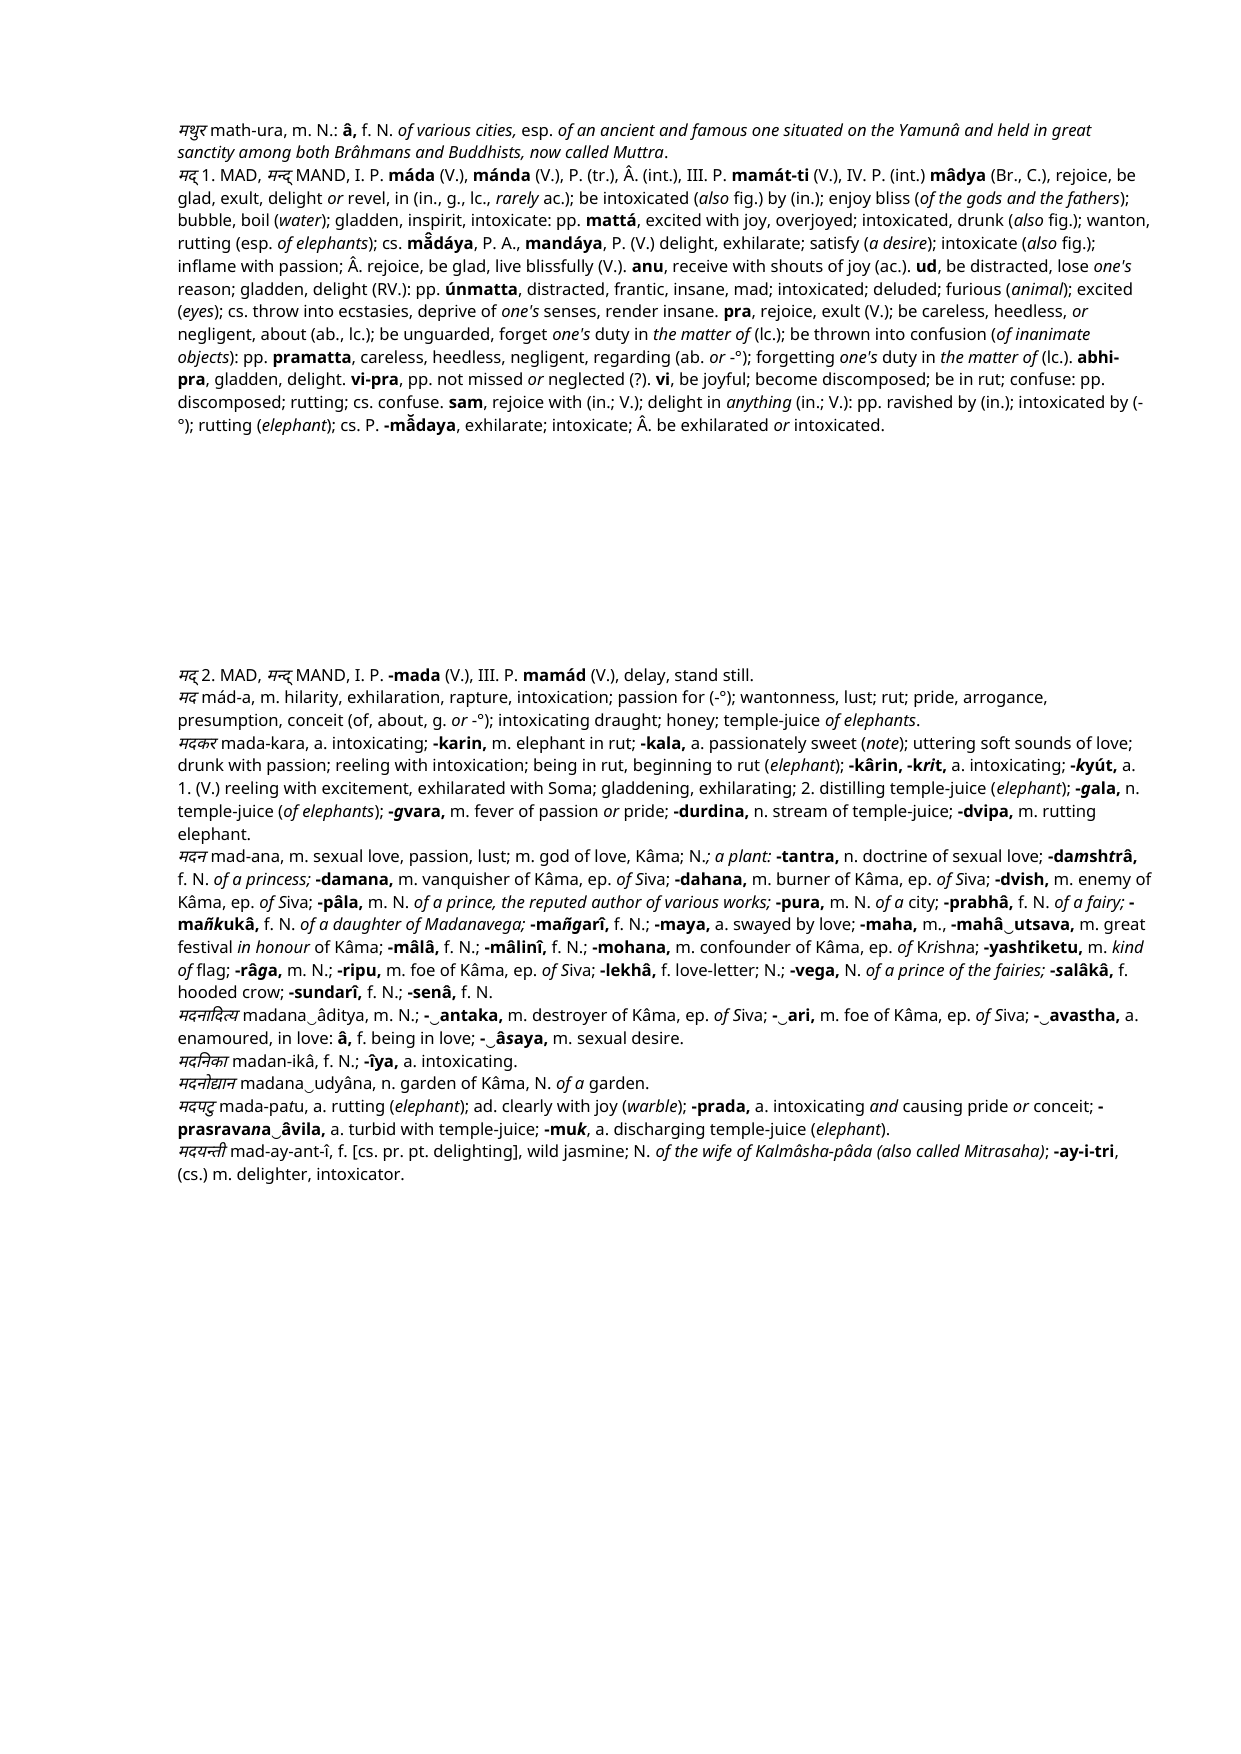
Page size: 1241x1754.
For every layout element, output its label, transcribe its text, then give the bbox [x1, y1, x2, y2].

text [177, 118, 1152, 163]
text मद mád-a, m. hilarity, exhilaration, rapture, intoxication; passion for (-°); wantonness, lust; rut; pride, arrogance, presumption, conceit (of, about, g. or -°); intoxicating draught; honey; temple-juice of elephants. मदकर mada-kara, a. intoxicating; -karin, m. elephant in rut; -kala, a. passionately sweet (note); uttering soft sounds of love; drunk with passion; reeling with intoxication; being in rut, beginning to rut (elephant); -kârin, -krit, a. intoxicating; -kyút, a. 1. (V.) reeling with excitement, exhilarated with Soma; gladdening, exhilarating; 2. distilling temple-juice (elephant); -gala, n. temple-juice (of elephants); -gvara, m. fever of passion or pride; -durdina, n. stream of temple-juice; -dvipa, m. rutting elephant. मदन mad-ana, m. sexual love, passion, lust; m. god of love, Kâma; N.; a plant: -tantra, n. doctrine of sexual love; -damshtrâ, f. N. of a princess; -damana, m. vanquisher of Kâma, ep. of Siva; -dahana, m. burner of Kâma, ep. of Siva; -dvish, m. enemy of Kâma, ep. of Siva; -pâla, m. N. of a prince, the reputed author of various works; -pura, m. N. of a city; -prabhâ, f. N. of a fairy; -mañkukâ, f. N. of a daughter of Madanavega; -mañgarî, f. N.; -maya, a. swayed by love; -maha, m., -mahâ‿utsava, m. great festival in honour of Kâma; -mâlâ, f. N.; -mâlinî, f. N.; -mohana, m. confounder of Kâma, ep. of Krishna; -yashtiketu, m. kind of flag; -râga, m. N.; -ripu, m. foe of Kâma, ep. of Siva; -lekhâ, f. love-letter; N.; -vega, N. of a prince of the fairies; -salâkâ, f. hooded crow; -sundarî, f. N.; -senâ, f. N. मदनादित्य madana‿âditya, m. N.; -‿antaka, m. destroyer of Kâma, ep. of Siva; -‿ari, m. foe of Kâma, ep. of Siva; -‿avastha, a. enamoured, in love: â, f. being in love; -‿âsaya, m. sexual desire. मदनिका madan-ikâ, f. N.; -îya, a. intoxicating. मदनोद्यान madana‿udyâna, n. garden of Kâma, N. of a garden. मदपटु mada-patu, a. rutting (elephant); ad. clearly with joy (warble); -prada, a. intoxicating and causing pride or conceit; -prasravana‿âvila, a. turbid with temple-juice; -muk, a. discharging temple-juice (elephant). मदयन्ती mad-ay-ant-î, f. [cs. pr. pt. delighting], wild jasmine; N. of the wife of Kalmâsha-pâda (also called Mitrasaha); -ay-i-tri, (cs.) m. delighter, intoxicator. [177, 686, 1152, 1185]
text मद् 1. MAD, मन्द् MAND, I. P. máda (V.), mánda (V.), P. (tr.), Â. (int.), III. P. mamát-ti (V.), IV. P. (int.) mâdya (Br., C.), rejoice, be glad, exult, delight or revel, in (in., g., lc., rarely ac.); be intoxicated (also fig.) by (in.); enjoy bliss (of the gods and the fathers); bubble, boil (water); gladden, inspirit, intoxicate: pp. mattá, excited with joy, overjoyed; intoxicated, drunk (also fig.); wanton, rutting (esp. of elephants); cs. mă̂dáya, P. A., mandáya, P. (V.) delight, exhilarate; satisfy (a desire); intoxicate (also fig.); inflame with passion; Â. rejoice, be glad, live blissfully (V.). anu, receive with shouts of joy (ac.). ud, be distracted, lose one's reason; gladden, delight (RV.): pp. únmatta, distracted, frantic, insane, mad; intoxicated; deluded; furious (animal); excited (eyes); cs. throw into ecstasies, deprive of one's senses, render insane. pra, rejoice, exult (V.); be careless, heedless, or negligent, about (ab., lc.); be unguarded, forget one's duty in the matter of (lc.); be thrown into confusion (of inanimate objects): pp. pramatta, careless, heedless, negligent, regarding (ab. or -°); forgetting one's duty in the matter of (lc.). abhi-pra, gladden, delight. vi-pra, pp. not missed or neglected (?). vi, be joyful; become discomposed; be in rut; confuse: pp. discomposed; rutting; cs. confuse. sam, rejoice with (in.; V.); delight in anything (in.; V.): pp. ravished by (in.); intoxicated by (-°); rutting (elephant); cs. P. -mâ̆daya, exhilarate; intoxicate; Â. be exhilarated or intoxicated. [177, 163, 1152, 436]
text मद् 2. MAD, मन्द् MAND, I. P. -mada (V.), III. P. mamád (V.), delay, stand still. [177, 663, 1152, 686]
